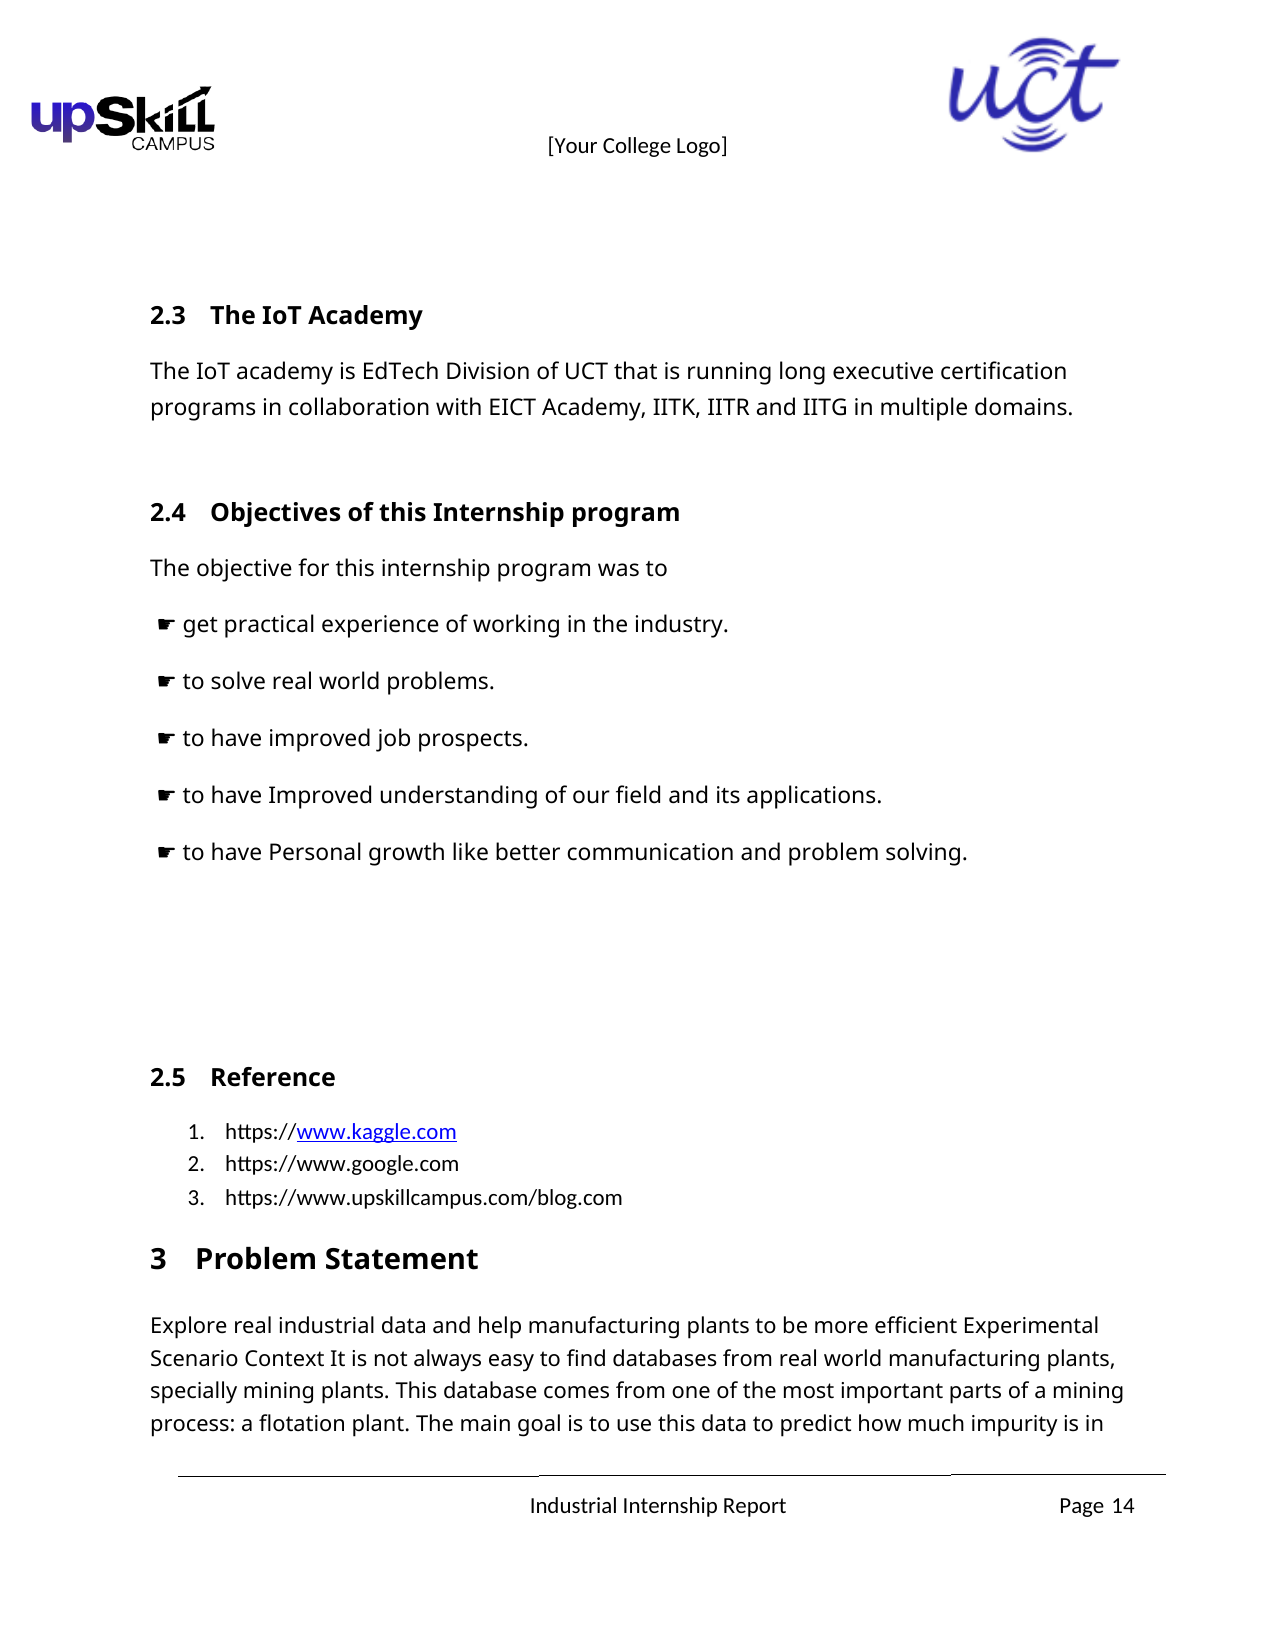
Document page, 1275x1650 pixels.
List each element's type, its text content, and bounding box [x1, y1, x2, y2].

subtitle The IoT Academy [150, 305, 1134, 330]
text ☛ to have improved job prospects. [150, 722, 1134, 753]
text The IoT academy is EdTech Division of UCT that is running long executive certification programs in collaboration with EICT Academy, IITK, IITR and IITG in multiple domains. [150, 355, 1134, 422]
picture [0, 73, 246, 154]
text ☛ to solve real world problems. [150, 665, 1134, 696]
subtitle Reference [150, 1067, 1134, 1092]
text ☛ to have Improved understanding of our field and its applications. [150, 779, 1134, 810]
list https://www.google.com [187, 1149, 1134, 1177]
text ☛ to have Personal growth like better communication and problem solving. [150, 836, 1134, 867]
list https://www.kaggle.com [187, 1117, 1134, 1145]
subtitle Problem Statement [150, 1238, 1134, 1278]
text ☛ get practical experience of working in the industry. [150, 608, 1134, 640]
list https://www.upskillcampus.com/blog.com [187, 1181, 1134, 1212]
picture [946, 28, 1125, 154]
text The objective for this internship program was to [150, 552, 1134, 583]
subtitle Objectives of this Internship program [150, 502, 1134, 527]
